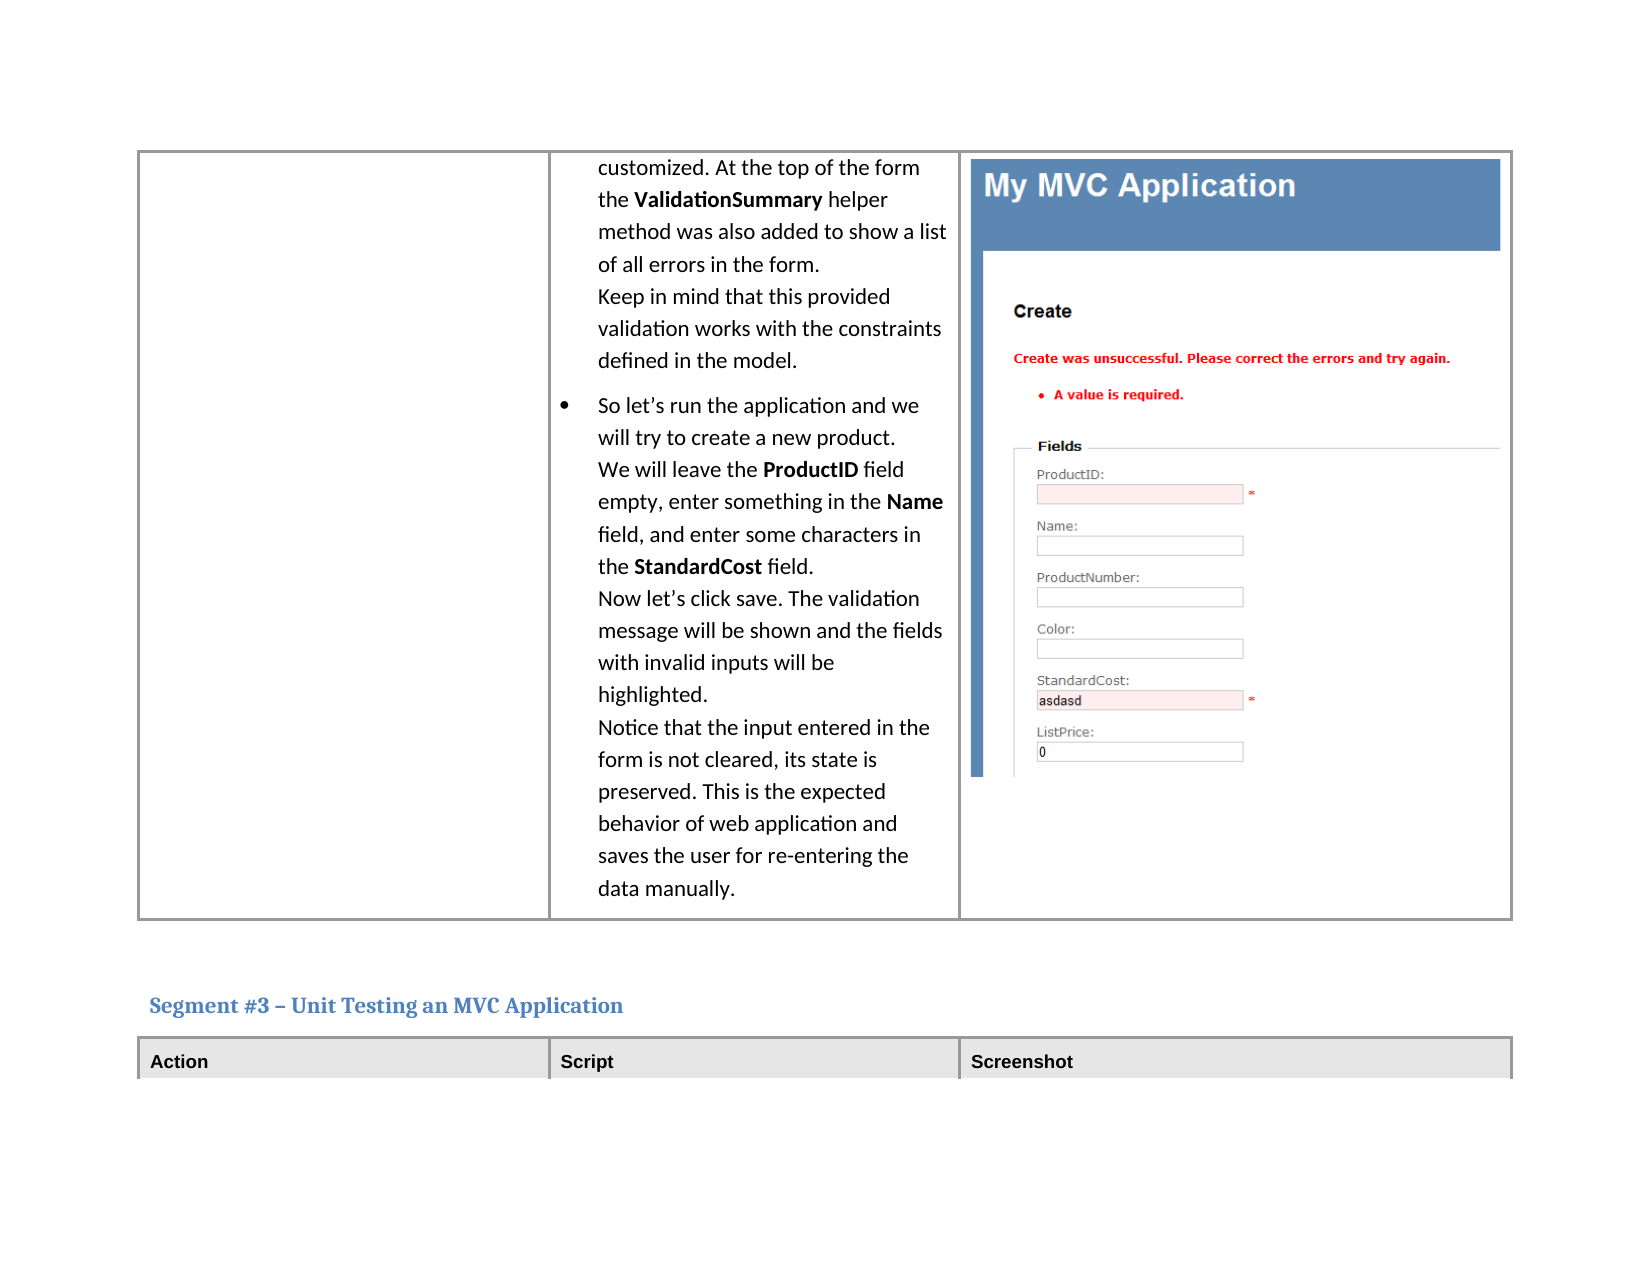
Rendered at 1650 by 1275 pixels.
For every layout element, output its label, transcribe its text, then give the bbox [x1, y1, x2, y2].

table_cell [961, 153, 1510, 918]
table_header Screenshot [961, 1039, 1510, 1078]
table_header Script [551, 1039, 958, 1078]
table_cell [551, 153, 958, 918]
subtitle Segment #3 – Unit Testing an MVC Application [150, 993, 1500, 1019]
picture [970, 159, 1501, 777]
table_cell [140, 153, 548, 918]
table_header Action [140, 1039, 548, 1078]
